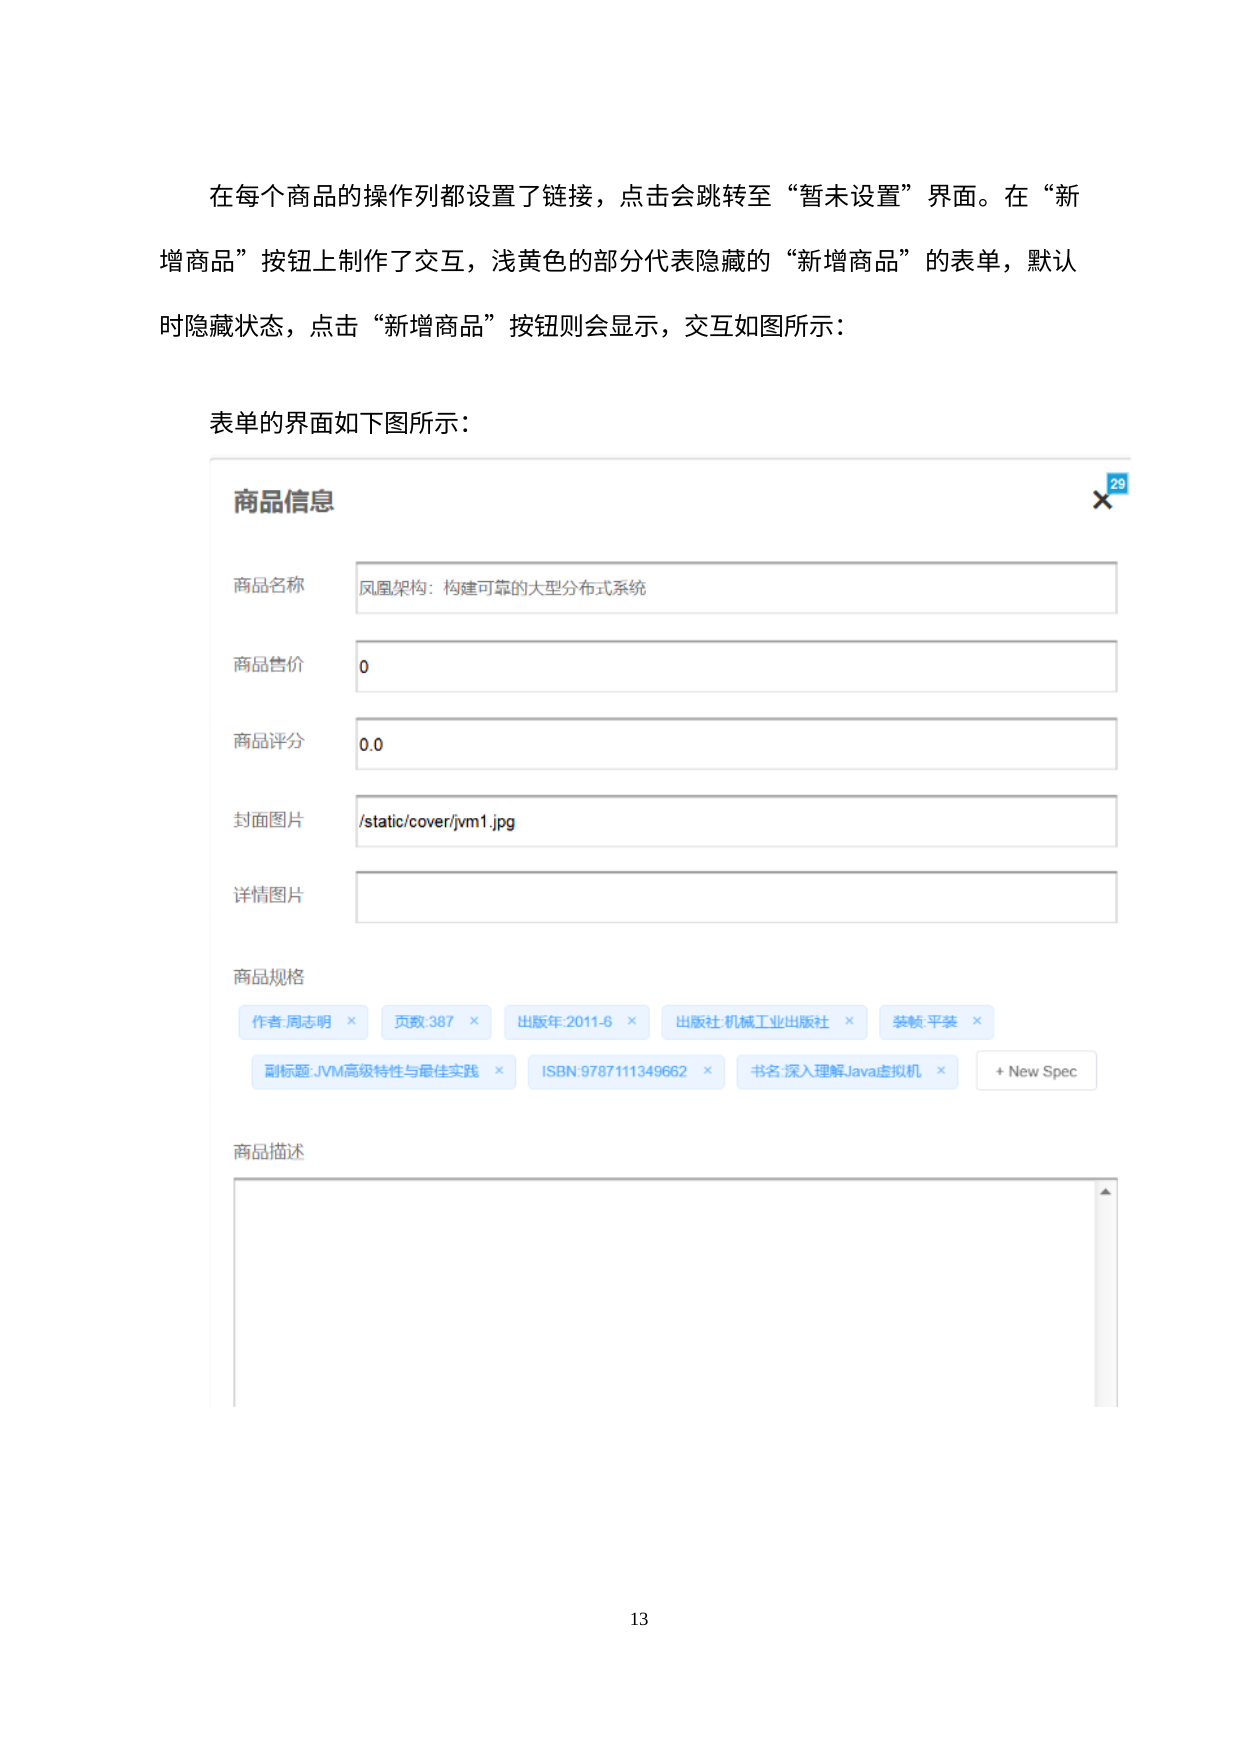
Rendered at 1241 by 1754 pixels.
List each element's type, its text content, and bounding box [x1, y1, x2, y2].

text 在每个商品的操作列都设置了链接，点击会跳转至“暂未设置”界面。在“新增商品”按钮上制作了交互，浅黄色的部分代表隐藏的“新增商品”的表单，默认时隐藏状态，点击“新增商品”按钮则会显示，交互如图所示： [159, 162, 1081, 357]
text 表单的界面如下图所示： [159, 389, 1081, 454]
picture [209, 454, 1131, 1407]
